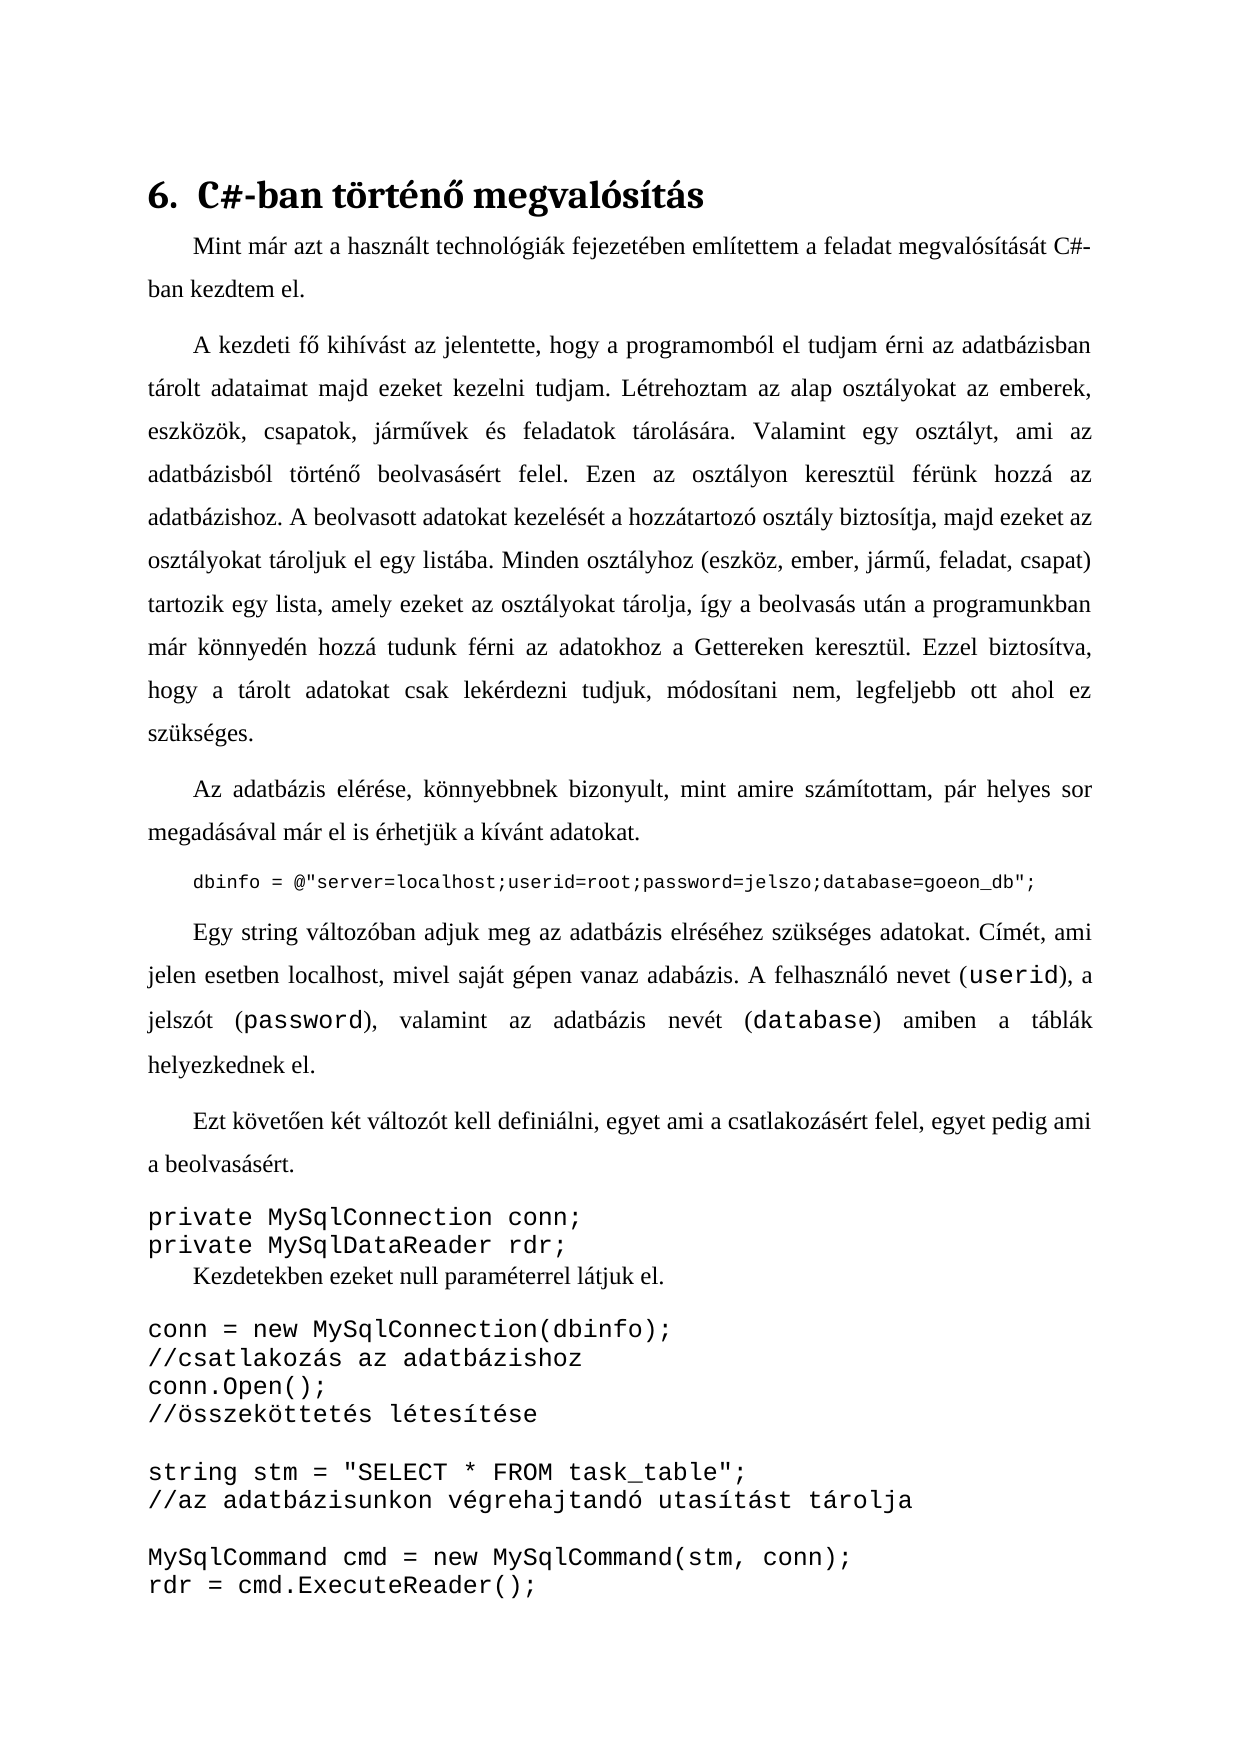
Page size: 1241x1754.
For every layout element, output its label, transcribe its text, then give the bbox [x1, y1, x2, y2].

text Kezdetekben ezeket null paraméterrel látjuk el. [148, 1261, 1093, 1290]
text //az adatbázisunkon végrehajtandó utasítást tárolja [148, 1487, 1093, 1516]
text private MySqlConnection conn; [148, 1205, 1093, 1233]
text dbinfo = @"server=localhost;userid=root;password=jelszo;database=goeon_db"; [148, 872, 1093, 894]
text //összeköttetés létesítése [148, 1402, 1093, 1430]
text Ezt követően két változót kell definiálni, egyet ami a csatlakozásért felel, egyet pedig ami a beolvasásért. [148, 1106, 1093, 1178]
text MySqlCommand cmd = new MySqlCommand(stm, conn); [148, 1544, 1093, 1573]
text Egy string változóban adjuk meg az adatbázis elréséhez szükséges adatokat. Címét, ami jelen esetben localhost, mivel saját gépen vanaz adabázis. A felhasználó nevet (userid), a jelszót (password), valamint az adatbázis nevét (database) amiben a táblák helyezkednek el. [148, 917, 1093, 1079]
text rdr = cmd.ExecuteReader(); [148, 1573, 1093, 1601]
subtitle C#-ban történő megvalósítás [148, 173, 1093, 218]
text Mint már azt a használt technológiák fejezetében említettem a feladat megvalósítását C#-ban kezdtem el. [148, 231, 1093, 303]
text A kezdeti fő kihívást az jelentette, hogy a programomból el tudjam érni az adatbázisban tárolt adataimat majd ezeket kezelni tudjam. Létrehoztam az alap osztályokat az emberek, eszközök, csapatok, járművek és feladatok tárolására. Valamint egy osztályt, ami az adatbázisból történő beolvasásért felel. Ezen az osztályon keresztül férünk hozzá az adatbázishoz. A beolvasott adatokat kezelését a hozzátartozó osztály biztosítja, majd ezeket az osztályokat tároljuk el egy listába. Minden osztályhoz (eszköz, ember, jármű, feladat, csapat) tartozik egy lista, amely ezeket az osztályokat tárolja, így a beolvasás után a programunkban már könnyedén hozzá tudunk férni az adatokhoz a Gettereken keresztül. Ezzel biztosítva, hogy a tárolt adatokat csak lekérdezni tudjuk, módosítani nem, legfeljebb ott ahol ez szükséges. [148, 330, 1093, 747]
text conn = new MySqlConnection(dbinfo); [148, 1317, 1093, 1345]
text //csatlakozás az adatbázishoz [148, 1345, 1093, 1374]
text string stm = "SELECT * FROM task_table"; [148, 1459, 1093, 1487]
text Az adatbázis elérése, könnyebbnek bizonyult, mint amire számítottam, pár helyes sor megadásával már el is érhetjük a kívánt adatokat. [148, 774, 1093, 846]
text private MySqlDataReader rdr; [148, 1233, 1093, 1261]
text conn.Open(); [148, 1374, 1093, 1402]
